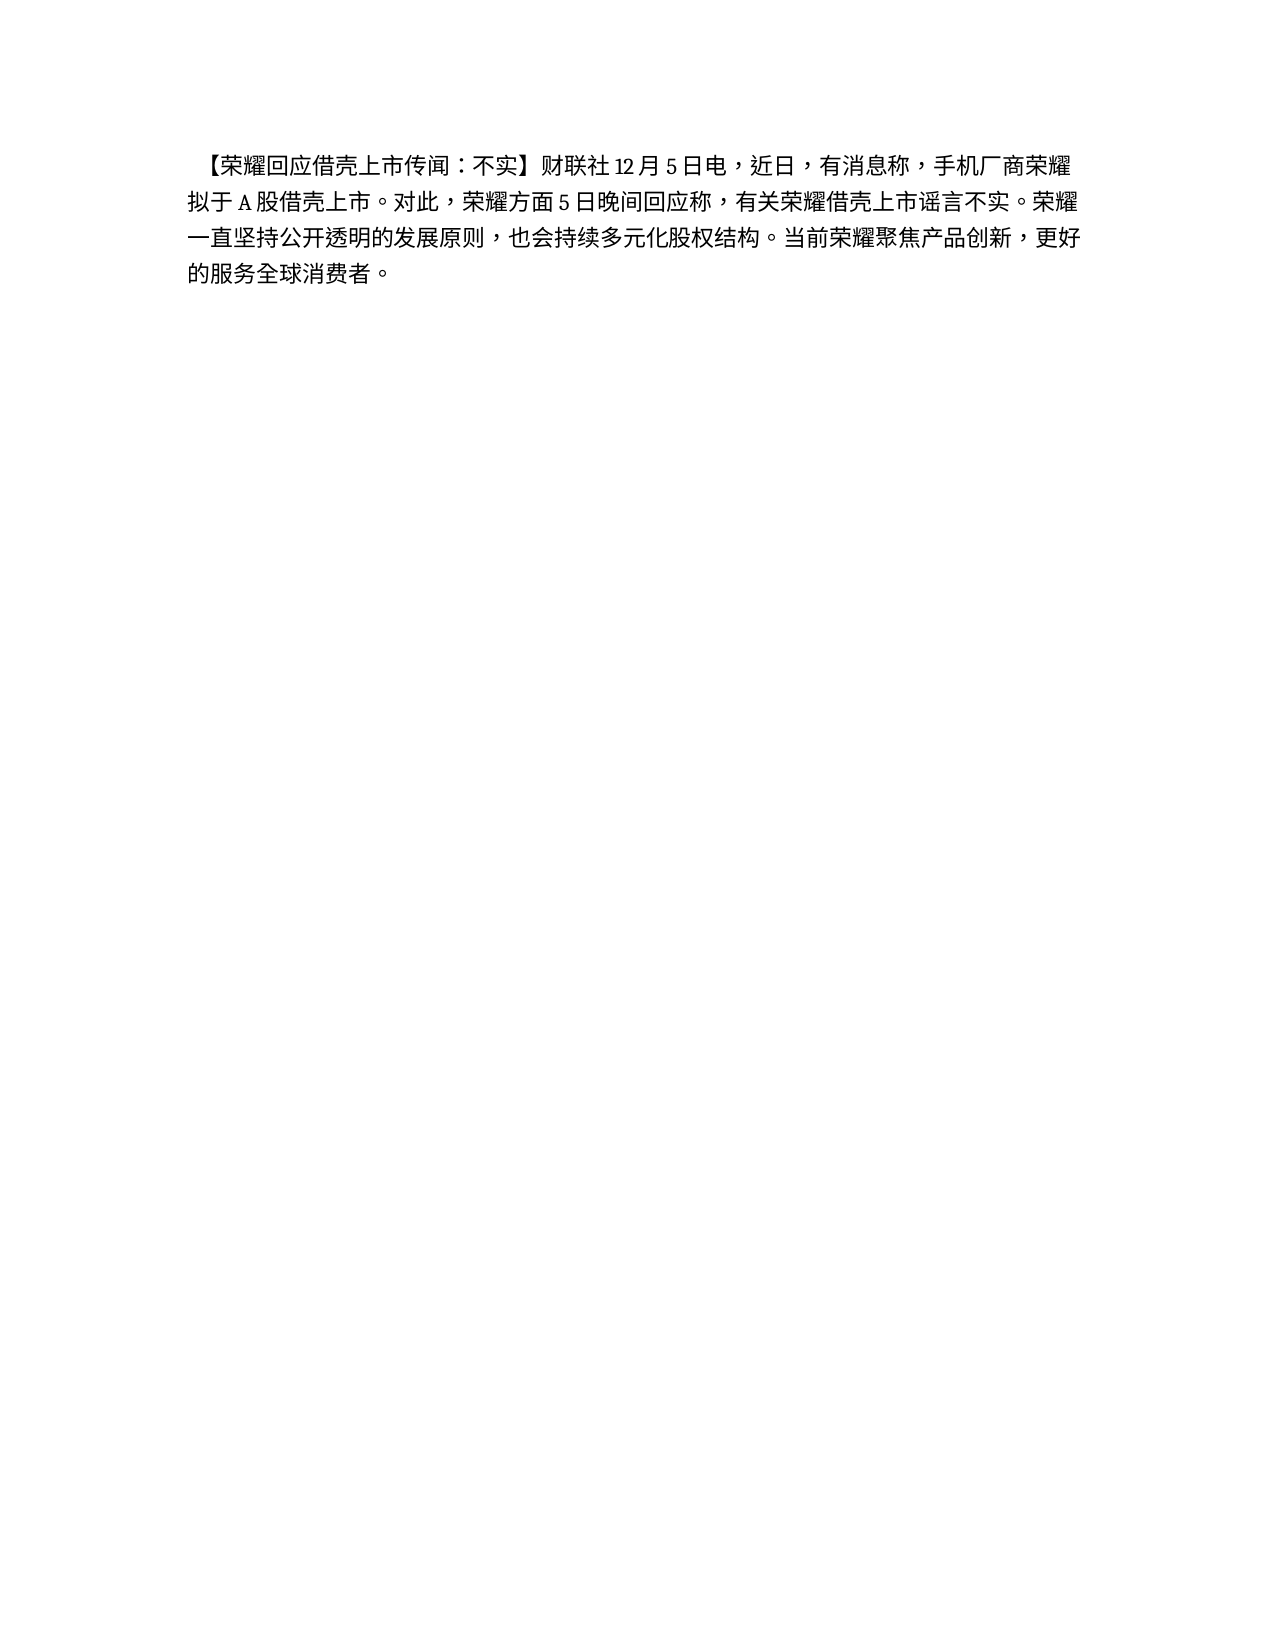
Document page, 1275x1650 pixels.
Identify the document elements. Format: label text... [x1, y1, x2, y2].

text 【荣耀回应借壳上市传闻：不实】财联社12月5日电，近日，有消息称，手机厂商荣耀拟于A股借壳上市。对此，荣耀方面5日晚间回应称，有关荣耀借壳上市谣言不实。荣耀一直坚持公开透明的发展原则，也会持续多元化股权结构。当前荣耀聚焦产品创新，更好的服务全球消费者。 [187, 150, 1087, 289]
